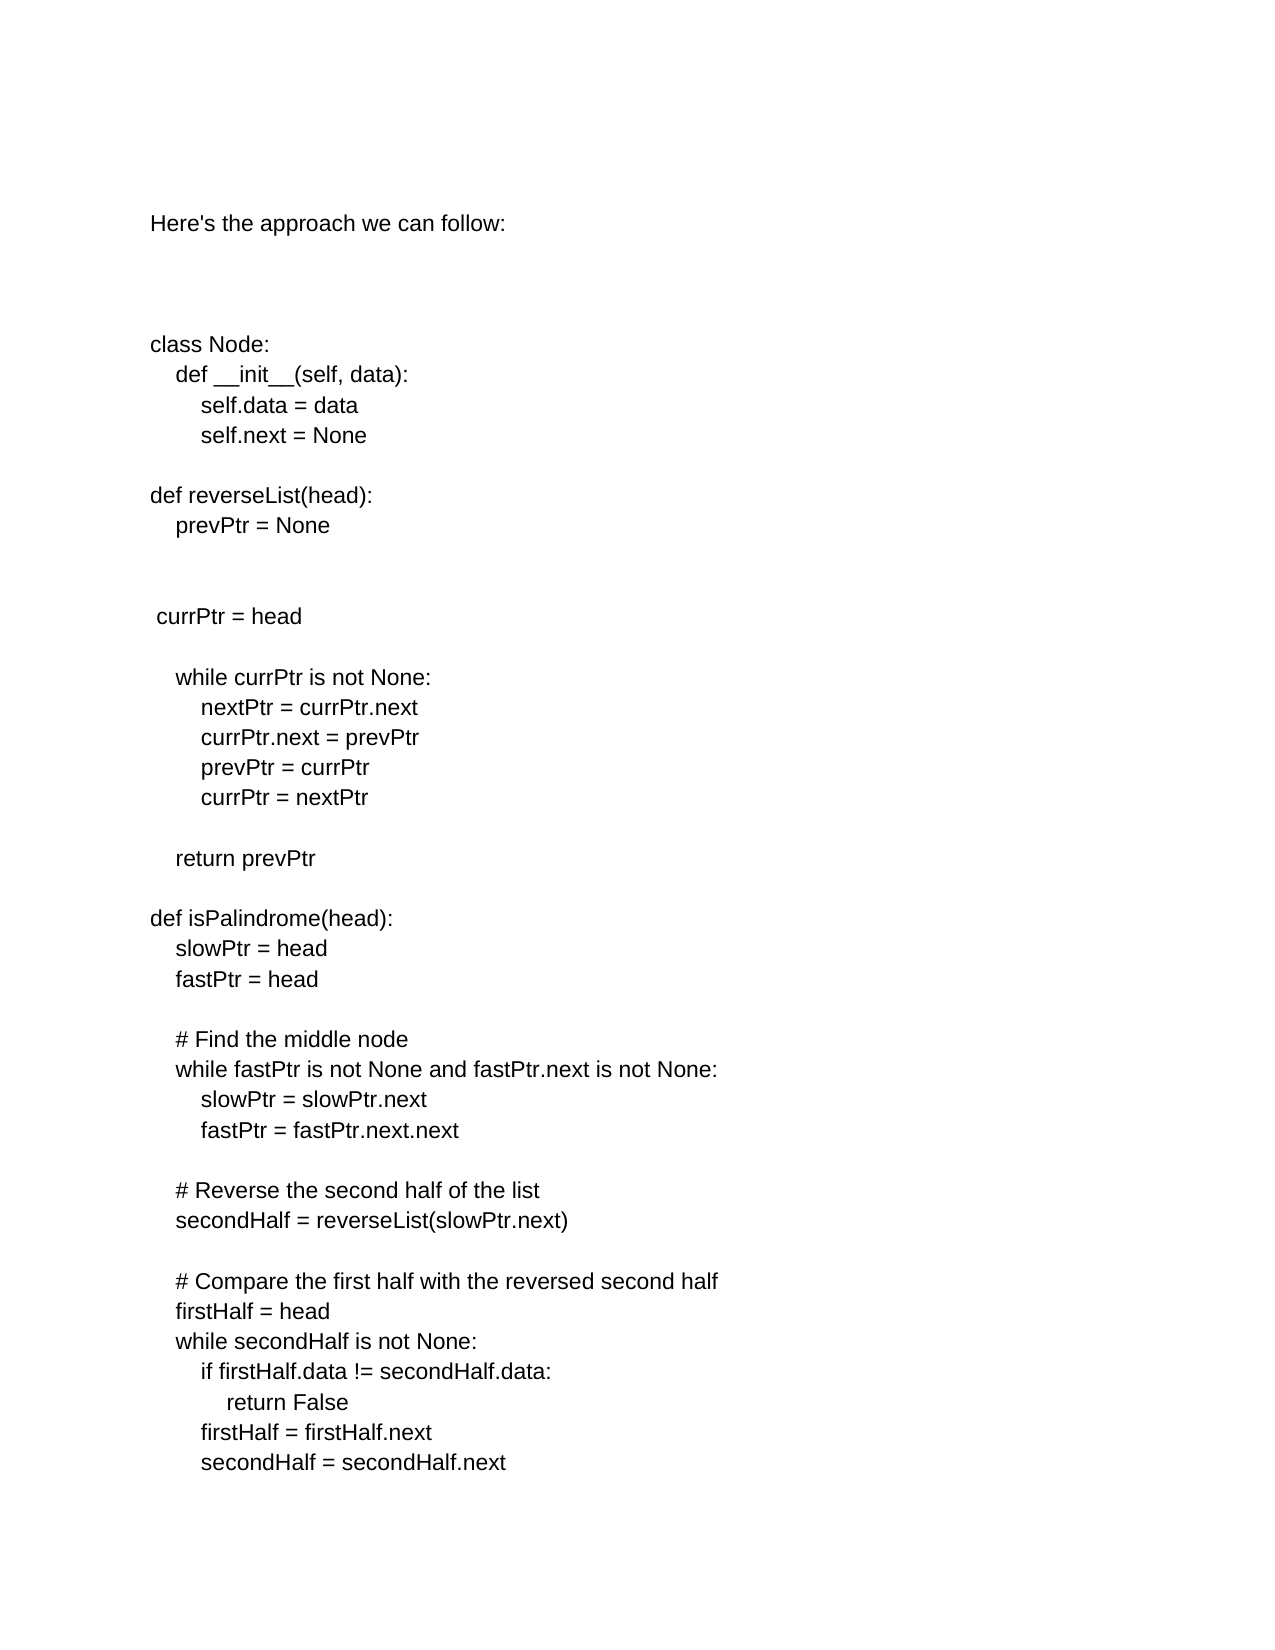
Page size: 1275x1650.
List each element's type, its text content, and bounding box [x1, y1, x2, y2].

text fastPtr = fastPtr.next.next [150, 1117, 1125, 1143]
text self.data = data [150, 392, 1125, 418]
text Here's the approach we can follow: [150, 210, 1125, 237]
text nextPtr = currPtr.next [150, 694, 1125, 720]
text secondHalf = secondHalf.next [150, 1449, 1125, 1475]
text while fastPtr is not None and fastPtr.next is not None: [150, 1056, 1125, 1083]
text self.next = None [150, 422, 1125, 448]
text prevPtr = None [150, 512, 1125, 539]
text return prevPtr [150, 845, 1125, 871]
text firstHalf = firstHalf.next [150, 1419, 1125, 1445]
text if firstHalf.data != secondHalf.data: [150, 1358, 1125, 1385]
text currPtr = nextPtr [150, 784, 1125, 811]
text def __init__(self, data): [150, 361, 1125, 388]
text # Reverse the second half of the list [150, 1177, 1125, 1203]
text currPtr = head [150, 603, 1125, 629]
text slowPtr = slowPtr.next [150, 1086, 1125, 1113]
text while secondHalf is not None: [150, 1328, 1125, 1354]
text class Node: [150, 331, 1125, 358]
text def reverseList(head): [150, 482, 1125, 509]
text prevPtr = currPtr [150, 754, 1125, 781]
text def isPalindrome(head): [150, 905, 1125, 932]
text secondHalf = reverseList(slowPtr.next) [150, 1207, 1125, 1234]
text fastPtr = head [150, 966, 1125, 992]
text # Find the middle node [150, 1026, 1125, 1052]
text return False [150, 1388, 1125, 1415]
text # Compare the first half with the reversed second half [150, 1268, 1125, 1294]
text firstHalf = head [150, 1298, 1125, 1324]
text while currPtr is not None: [150, 663, 1125, 690]
text slowPtr = head [150, 935, 1125, 962]
text currPtr.next = prevPtr [150, 724, 1125, 750]
